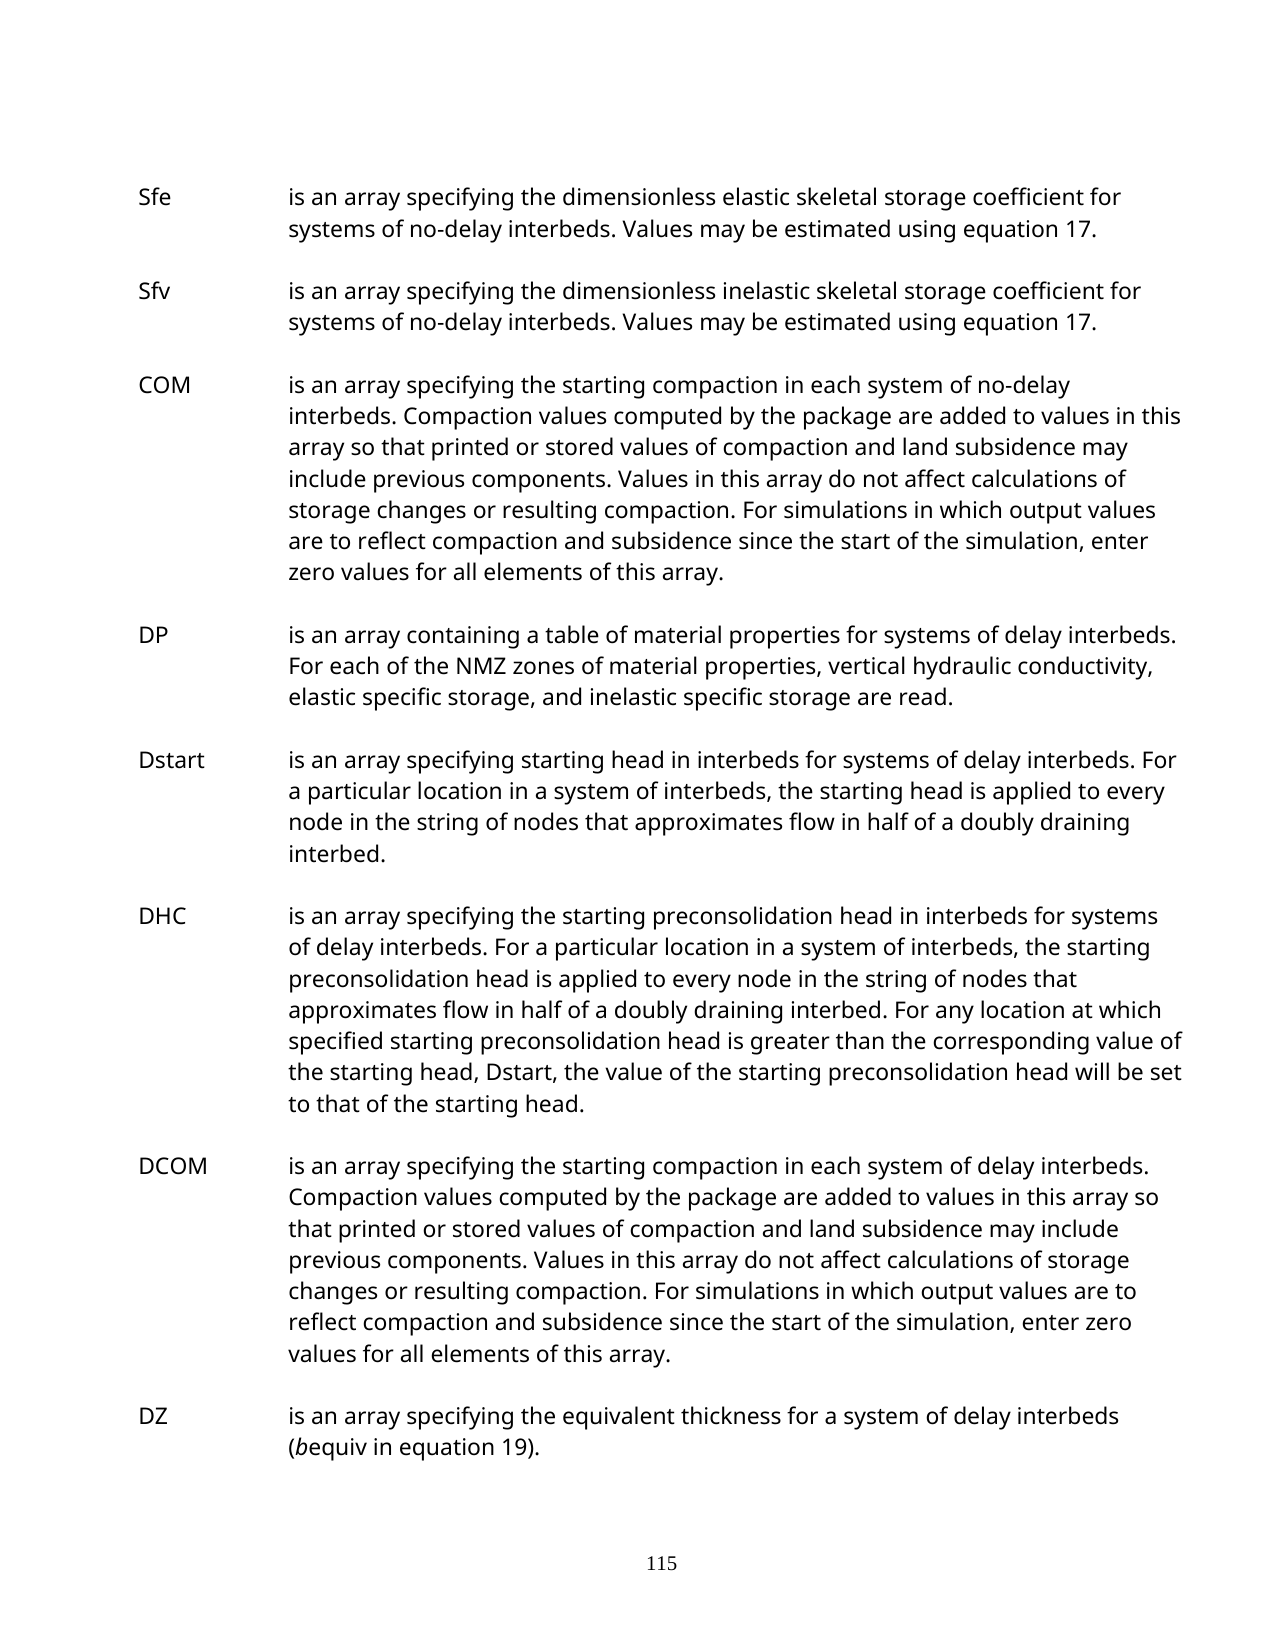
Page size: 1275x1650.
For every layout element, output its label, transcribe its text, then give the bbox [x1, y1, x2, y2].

text DP is an array containing a table of material properties for systems of delay interbeds. For each of the NMZ zones of material properties, vertical hydraulic conductivity, elastic specific storage, and inelastic specific storage are read. [138, 619, 1185, 712]
text Dstart is an array specifying starting head in interbeds for systems of delay interbeds. For a particular location in a system of interbeds, the starting head is applied to every node in the string of nodes that approximates flow in half of a doubly draining interbed. [138, 744, 1185, 869]
text Sfv is an array specifying the dimensionless inelastic skeletal storage coefficient for systems of no-delay interbeds. Values may be estimated using equation 17. [138, 275, 1185, 337]
text Sfe is an array specifying the dimensionless elastic skeletal storage coefficient for systems of no-delay interbeds. Values may be estimated using equation 17. [138, 181, 1185, 244]
text DZ is an array specifying the equivalent thickness for a system of delay interbeds (bequiv in equation 19). [138, 1400, 1185, 1462]
text DHC is an array specifying the starting preconsolidation head in interbeds for systems of delay interbeds. For a particular location in a system of interbeds, the starting preconsolidation head is applied to every node in the string of nodes that approximates flow in half of a doubly draining interbed. For any location at which specified starting preconsolidation head is greater than the corresponding value of the starting head, Dstart, the value of the starting preconsolidation head will be set to that of the starting head. [138, 900, 1185, 1119]
text DCOM is an array specifying the starting compaction in each system of delay interbeds. Compaction values computed by the package are added to values in this array so that printed or stored values of compaction and land subsidence may include previous components. Values in this array do not affect calculations of storage changes or resulting compaction. For simulations in which output values are to reflect compaction and subsidence since the start of the simulation, enter zero values for all elements of this array. [138, 1150, 1185, 1369]
text COM is an array specifying the starting compaction in each system of no-delay interbeds. Compaction values computed by the package are added to values in this array so that printed or stored values of compaction and land subsidence may include previous components. Values in this array do not affect calculations of storage changes or resulting compaction. For simulations in which output values are to reflect compaction and subsidence since the start of the simulation, enter zero values for all elements of this array. [138, 369, 1185, 587]
